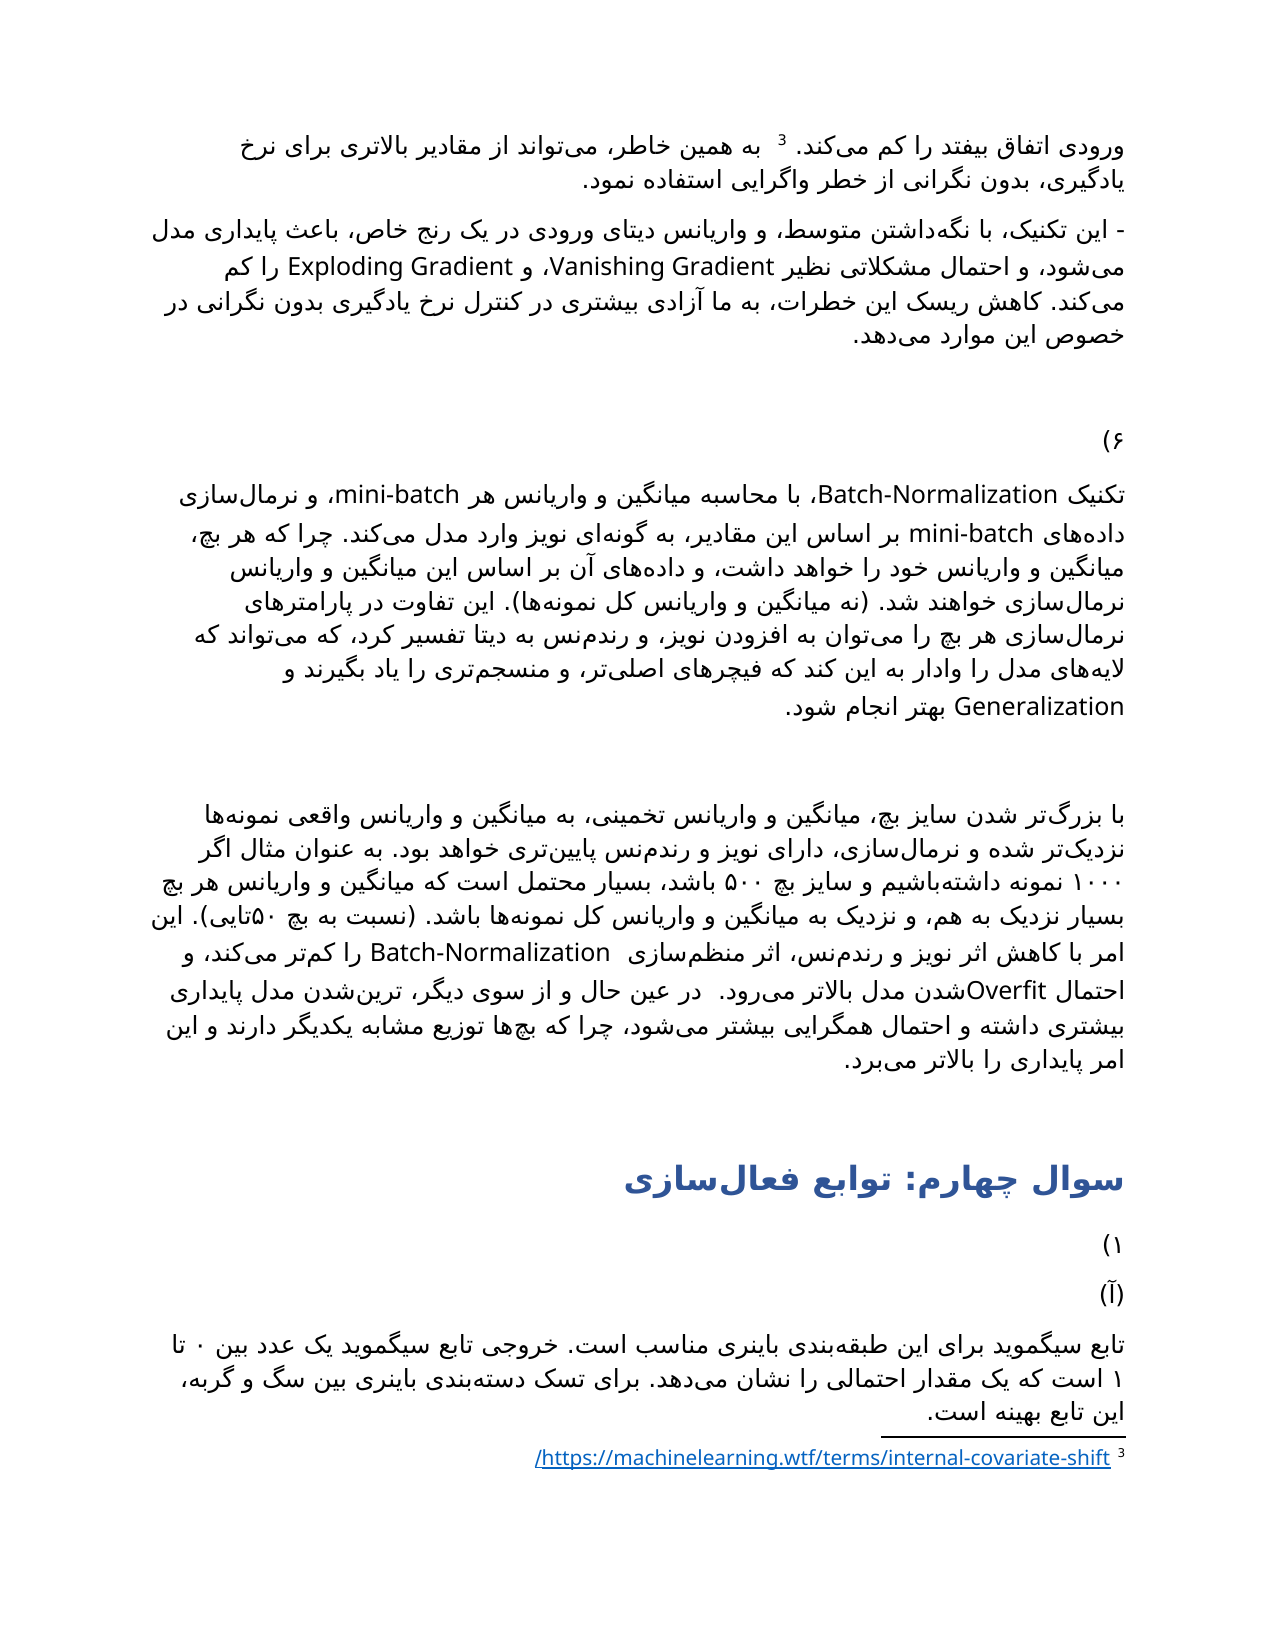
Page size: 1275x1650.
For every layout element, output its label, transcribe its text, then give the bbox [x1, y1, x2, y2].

text (آ) [150, 1280, 1125, 1309]
subtitle سوال چهارم: توابع فعال‌سازی [150, 1159, 1125, 1198]
text - این تکنیک، با نگه‌داشتن متوسط، و واریانس دیتای ورودی در یک رنج خاص، باعث پایداری مدل می‌شود، و احتمال مشکلاتی نظیر Vanishing Gradient، و Exploding Gradient را کم می‌کند. کاهش ریسک این خطرات، به ما آزادی بیشتری در کنترل نرخ یادگیری بدون نگرانی در خصوص این موارد می‌دهد. [150, 215, 1125, 350]
text با بزرگ‌تر شدن سایز بچ، میانگین و واریانس تخمینی، به میانگین و واریانس واقعی نمونه‌ها نزدیک‌تر شده و نرمال‌سازی، دارای نویز و رندم‌نس پایین‌تری خواهد بود. به عنوان مثال اگر ۱۰۰۰ نمونه داشته‌باشیم و سایز بچ ۵۰۰ باشد، بسیار محتمل است که میانگین و واریانس هر بچ بسیار نزدیک به هم، و نزدیک به میانگین و واریانس کل نمونه‌ها باشد. (نسبت به بچ ۵۰تایی). این امر با کاهش اثر نویز و رندم‌نس، اثر منظم‌سازی Batch-Normalization را کم‌تر می‌کند، و احتمال Overfitشدن مدل بالاتر می‌رود. در عین حال و از سوی دیگر، ترین‌شدن مدل پایداری بیشتری داشته و احتمال همگرایی بیشتر می‌شود، چرا که بچ‌ها توزیع مشابه یکدیگر دارند و این امر پایداری را بالاتر می‌برد. [150, 800, 1125, 1074]
text تکنیک Batch-Normalization، با محاسبه میانگین و واریانس هر mini-batch، و نرمال‌سازی داده‌های mini-batch بر اساس این مقادیر، به گونه‌ای نویز وارد مدل می‌کند. چرا که هر بچ، میانگین و واریانس خود را خواهد داشت، و داده‌های آن بر اساس این میانگین و واریانس نرمال‌سازی خواهند شد. (نه میانگین و واریانس کل نمونه‌ها). این تفاوت در پارامترهای نرمال‌سازی هر بچ‌ را می‌توان به افزودن نویز،‌ و رندم‌نس به دیتا تفسیر کرد، که می‌تواند که لایه‌های مدل را وادار به این کند که فیچرهای اصلی‌تر، و منسجم‌تری را یاد بگیرند و Generalization بهتر انجام شود. [150, 477, 1125, 723]
text ۶) [150, 427, 1125, 456]
text تابع سیگموید برای این طبقه‌بندی باینری مناسب است. خروجی تابع سیگموید یک عدد بین ۰ تا ۱ است که یک مقدار احتمالی را نشان می‌دهد. برای تسک دسته‌بندی باینری بین سگ و گربه، این تابع بهینه است. [150, 1330, 1125, 1427]
text ۱) [150, 1230, 1125, 1259]
